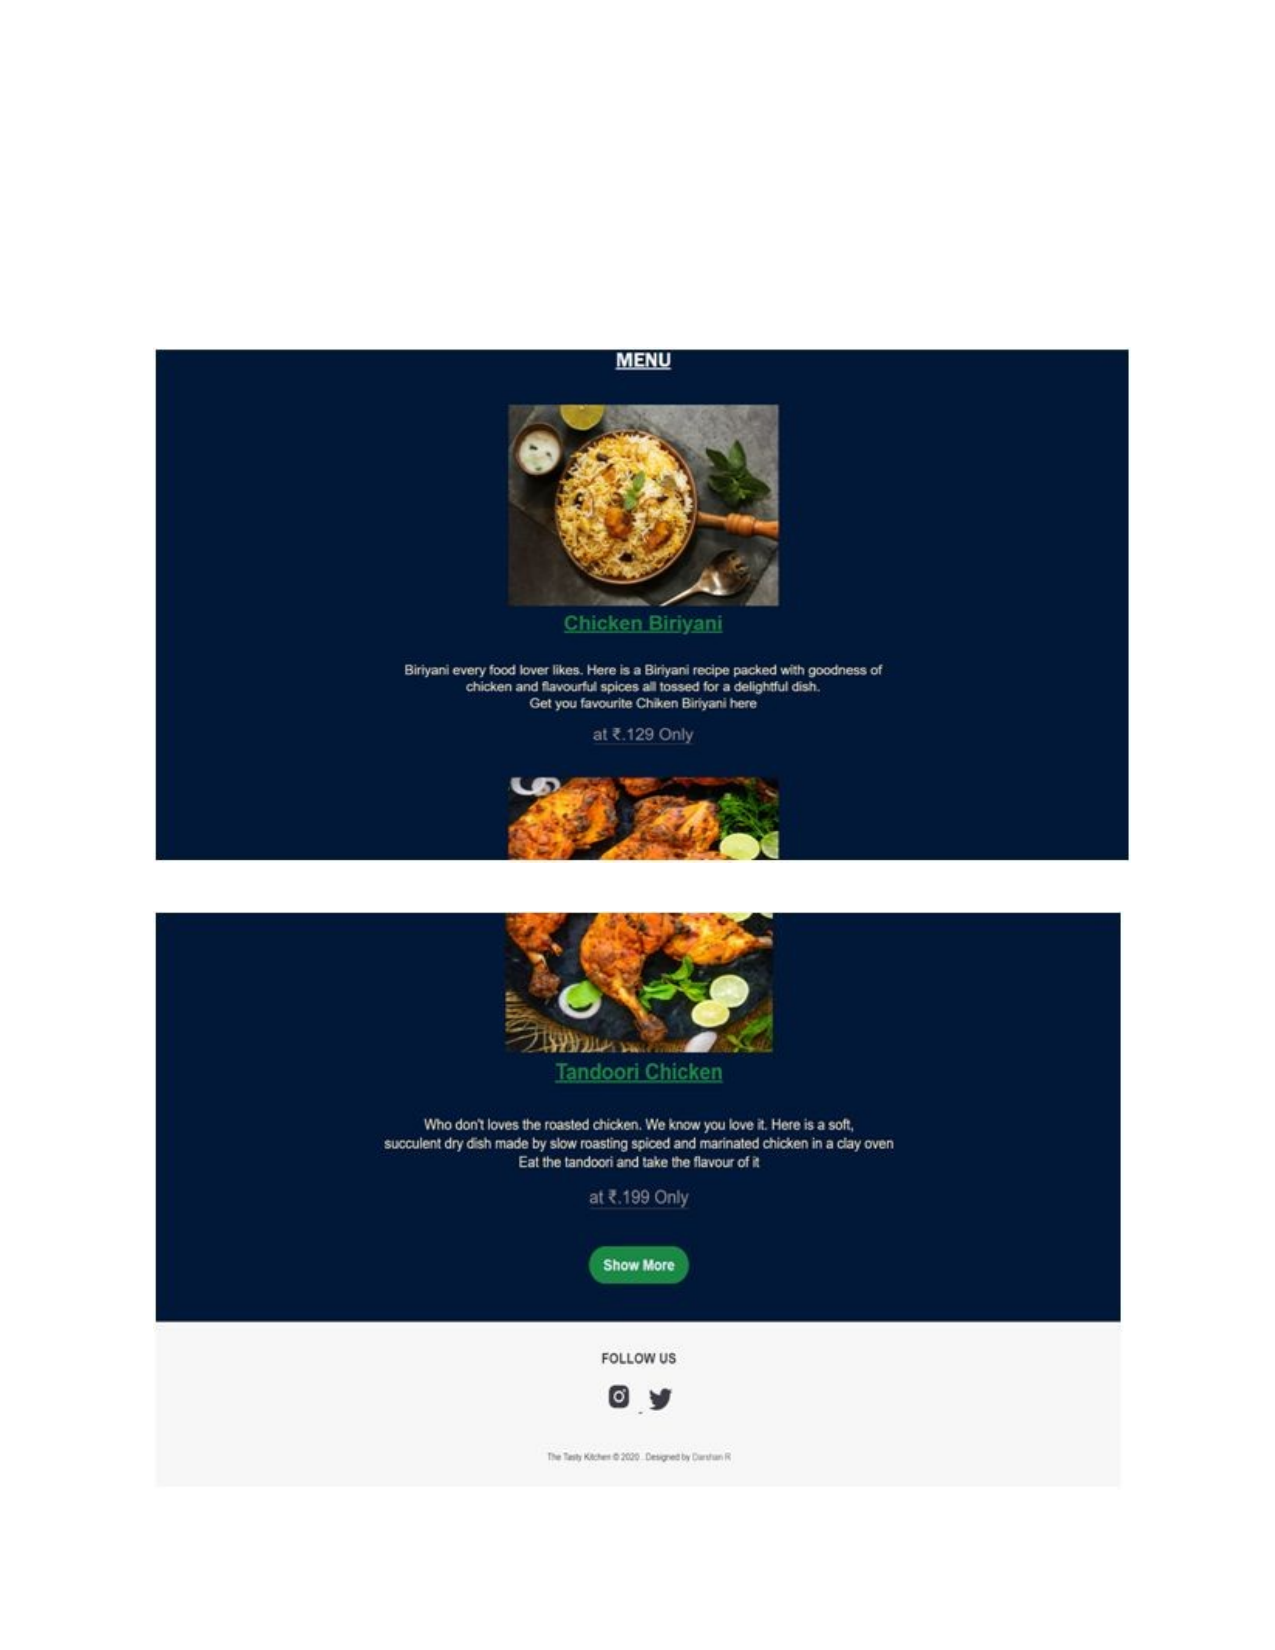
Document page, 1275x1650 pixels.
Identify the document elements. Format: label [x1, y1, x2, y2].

picture [153, 911, 1124, 1490]
picture [153, 347, 1132, 863]
